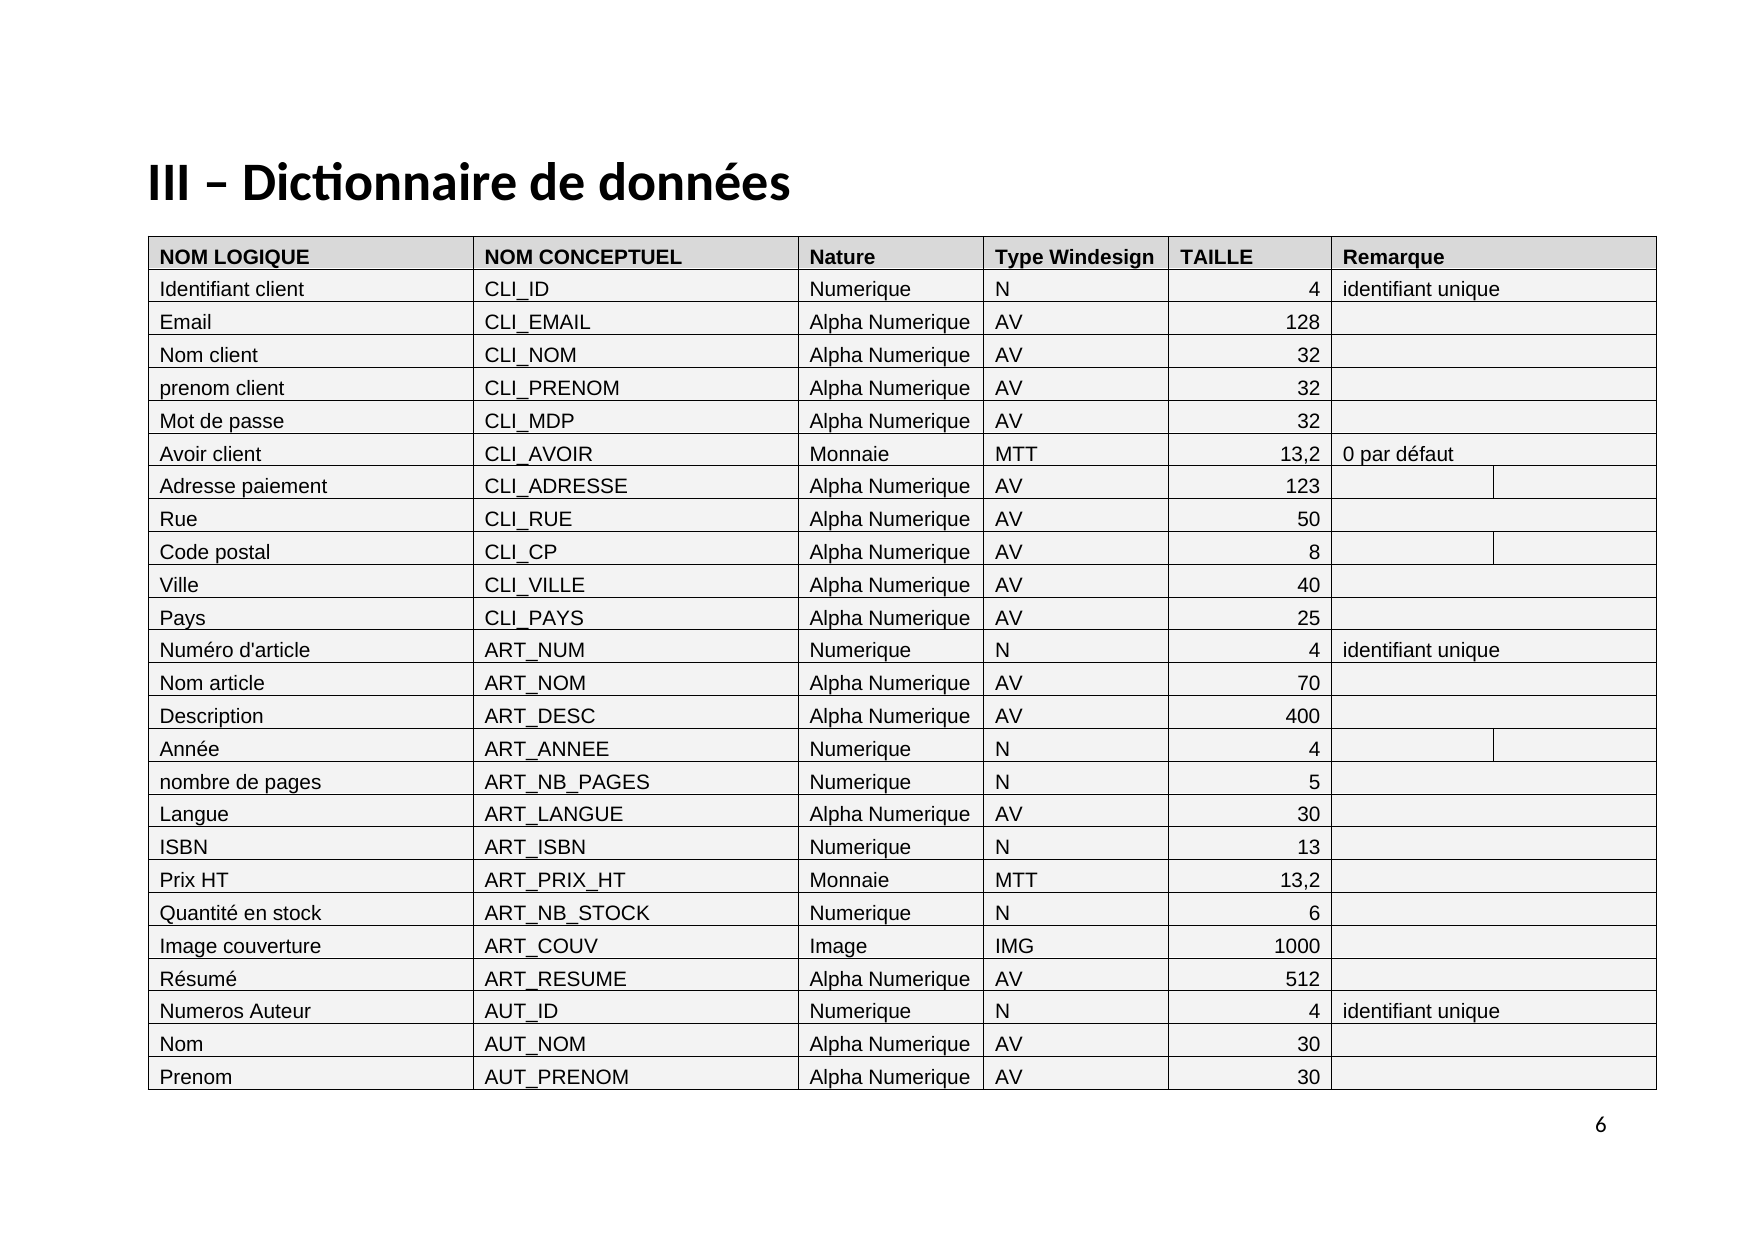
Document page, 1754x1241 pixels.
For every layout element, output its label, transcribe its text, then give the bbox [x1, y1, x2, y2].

table_cell Alpha Numerique [799, 1057, 983, 1089]
table_cell Numéro d'article [149, 630, 473, 662]
table_cell [1332, 532, 1493, 564]
table_cell [1332, 1057, 1656, 1089]
table_cell [1332, 466, 1493, 498]
table_cell Alpha Numerique [799, 466, 983, 498]
table_cell [1332, 368, 1656, 400]
table_cell 1000 [1169, 926, 1331, 957]
table_cell ART_LANGUE [474, 795, 798, 826]
table_cell 50 [1169, 499, 1331, 531]
table_cell AV [984, 368, 1168, 400]
table_cell Prenom [149, 1057, 473, 1089]
table_cell 40 [1169, 565, 1331, 597]
table_cell N [984, 762, 1168, 793]
table_cell 32 [1169, 401, 1331, 432]
table_cell [1332, 565, 1656, 597]
table_cell CLI_AVOIR [474, 434, 798, 465]
table_cell AV [984, 302, 1168, 334]
table_cell Alpha Numerique [799, 663, 983, 695]
table_cell CLI_PAYS [474, 598, 798, 629]
table_cell N [984, 270, 1168, 301]
table_cell Numerique [799, 893, 983, 925]
table_cell Nom client [149, 335, 473, 367]
table_cell 4 [1169, 630, 1331, 662]
table_cell ART_PRIX_HT [474, 860, 798, 892]
table_cell ART_ANNEE [474, 729, 798, 761]
table_cell 512 [1169, 959, 1331, 990]
table_cell Alpha Numerique [799, 401, 983, 432]
table_cell ART_NB_PAGES [474, 762, 798, 793]
table_cell [1332, 762, 1656, 793]
table_cell [1332, 335, 1656, 367]
table_cell AV [984, 959, 1168, 990]
table_cell AV [984, 335, 1168, 367]
table_cell [1332, 926, 1656, 957]
table_cell 5 [1169, 762, 1331, 793]
table_cell identifiant unique [1332, 270, 1656, 301]
table_cell Pays [149, 598, 473, 629]
table_cell 25 [1169, 598, 1331, 629]
table_cell CLI_ADRESSE [474, 466, 798, 498]
table_cell ART_NOM [474, 663, 798, 695]
text III – Dictionnaire de données [148, 148, 1606, 214]
table_cell ART_RESUME [474, 959, 798, 990]
table_cell CLI_RUE [474, 499, 798, 531]
table_cell MTT [984, 434, 1168, 465]
table_cell 0 par défaut [1332, 434, 1656, 465]
table_cell AV [984, 696, 1168, 728]
table_cell 8 [1169, 532, 1331, 564]
table_cell [1494, 466, 1656, 498]
table_cell [1332, 302, 1656, 334]
table_cell AUT_NOM [474, 1024, 798, 1056]
table_cell AV [984, 565, 1168, 597]
table_cell Description [149, 696, 473, 728]
table_cell Alpha Numerique [799, 335, 983, 367]
table_cell 400 [1169, 696, 1331, 728]
table_cell Nom article [149, 663, 473, 695]
table_cell Numerique [799, 729, 983, 761]
table_cell CLI_CP [474, 532, 798, 564]
table_cell AV [984, 466, 1168, 498]
table_cell Monnaie [799, 434, 983, 465]
table_cell Langue [149, 795, 473, 826]
table_cell Adresse paiement [149, 466, 473, 498]
table_cell AV [984, 598, 1168, 629]
table_header NOM CONCEPTUEL [474, 237, 798, 268]
table_cell 32 [1169, 335, 1331, 367]
table_cell Ville [149, 565, 473, 597]
table_cell 30 [1169, 1057, 1331, 1089]
table_cell Alpha Numerique [799, 499, 983, 531]
table_cell 13,2 [1169, 860, 1331, 892]
table_cell identifiant unique [1332, 991, 1656, 1023]
table_cell Numerique [799, 762, 983, 793]
table_cell Image [799, 926, 983, 957]
table_cell Monnaie [799, 860, 983, 892]
table_cell 4 [1169, 991, 1331, 1023]
table_cell AV [984, 401, 1168, 432]
table_cell [1332, 959, 1656, 990]
table_cell AV [984, 532, 1168, 564]
table_cell N [984, 630, 1168, 662]
table_cell 30 [1169, 1024, 1331, 1056]
table_cell Numerique [799, 630, 983, 662]
table_cell CLI_ID [474, 270, 798, 301]
table_cell Nom [149, 1024, 473, 1056]
table_cell Alpha Numerique [799, 959, 983, 990]
table_cell identifiant unique [1332, 630, 1656, 662]
table_header NOM LOGIQUE [149, 237, 473, 268]
table_cell ART_ISBN [474, 827, 798, 859]
table_cell MTT [984, 860, 1168, 892]
table_cell [1332, 401, 1656, 432]
table_cell N [984, 893, 1168, 925]
table_cell 13 [1169, 827, 1331, 859]
table_cell CLI_MDP [474, 401, 798, 432]
table_cell AV [984, 1057, 1168, 1089]
table_cell Alpha Numerique [799, 565, 983, 597]
table_cell Alpha Numerique [799, 302, 983, 334]
table_cell Alpha Numerique [799, 795, 983, 826]
table_cell N [984, 827, 1168, 859]
table_cell Image couverture [149, 926, 473, 957]
table_cell AV [984, 499, 1168, 531]
table_cell Prix HT [149, 860, 473, 892]
table_cell [1494, 729, 1656, 761]
table_header Type Windesign [984, 237, 1168, 268]
table_cell 123 [1169, 466, 1331, 498]
table_cell 13,2 [1169, 434, 1331, 465]
table_cell 6 [1169, 893, 1331, 925]
table_cell [1332, 860, 1656, 892]
table_cell ART_DESC [474, 696, 798, 728]
table_cell Numeros Auteur [149, 991, 473, 1023]
table_cell 128 [1169, 302, 1331, 334]
table_cell Avoir client [149, 434, 473, 465]
table_cell prenom client [149, 368, 473, 400]
table_cell Alpha Numerique [799, 532, 983, 564]
table_cell [1332, 827, 1656, 859]
table_cell Alpha Numerique [799, 368, 983, 400]
table_cell Code postal [149, 532, 473, 564]
table_cell AUT_ID [474, 991, 798, 1023]
table_cell ART_NUM [474, 630, 798, 662]
table_header Nature [799, 237, 983, 268]
table_cell CLI_VILLE [474, 565, 798, 597]
table_cell AV [984, 1024, 1168, 1056]
table_cell 4 [1169, 270, 1331, 301]
table_cell Email [149, 302, 473, 334]
table_cell ART_COUV [474, 926, 798, 957]
table_cell Année [149, 729, 473, 761]
table_cell IMG [984, 926, 1168, 957]
table_cell Alpha Numerique [799, 598, 983, 629]
table_cell Alpha Numerique [799, 696, 983, 728]
table_cell 30 [1169, 795, 1331, 826]
table_cell Numerique [799, 827, 983, 859]
table_cell Numerique [799, 991, 983, 1023]
table_cell 4 [1169, 729, 1331, 761]
table_cell [1332, 729, 1493, 761]
table_cell [1332, 795, 1656, 826]
table_cell [1332, 893, 1656, 925]
table_cell Alpha Numerique [799, 1024, 983, 1056]
table_cell [1332, 598, 1656, 629]
table_cell [1332, 1024, 1656, 1056]
table_cell Résumé [149, 959, 473, 990]
table_cell AV [984, 795, 1168, 826]
table_header TAILLE [1169, 237, 1331, 268]
table_cell nombre de pages [149, 762, 473, 793]
table_cell [1494, 532, 1656, 564]
table_cell N [984, 991, 1168, 1023]
table_cell [1332, 663, 1656, 695]
table_cell CLI_NOM [474, 335, 798, 367]
table_cell Quantité en stock [149, 893, 473, 925]
table_cell Numerique [799, 270, 983, 301]
table_cell [1332, 696, 1656, 728]
table_header Remarque [1332, 237, 1656, 268]
table_cell N [984, 729, 1168, 761]
table_cell CLI_PRENOM [474, 368, 798, 400]
table_cell Identifiant client [149, 270, 473, 301]
table_cell AUT_PRENOM [474, 1057, 798, 1089]
table_cell Rue [149, 499, 473, 531]
table_cell 32 [1169, 368, 1331, 400]
table_cell CLI_EMAIL [474, 302, 798, 334]
table_cell ISBN [149, 827, 473, 859]
table_cell ART_NB_STOCK [474, 893, 798, 925]
table_cell 70 [1169, 663, 1331, 695]
table_cell AV [984, 663, 1168, 695]
table_cell [1332, 499, 1656, 531]
table_cell Mot de passe [149, 401, 473, 432]
